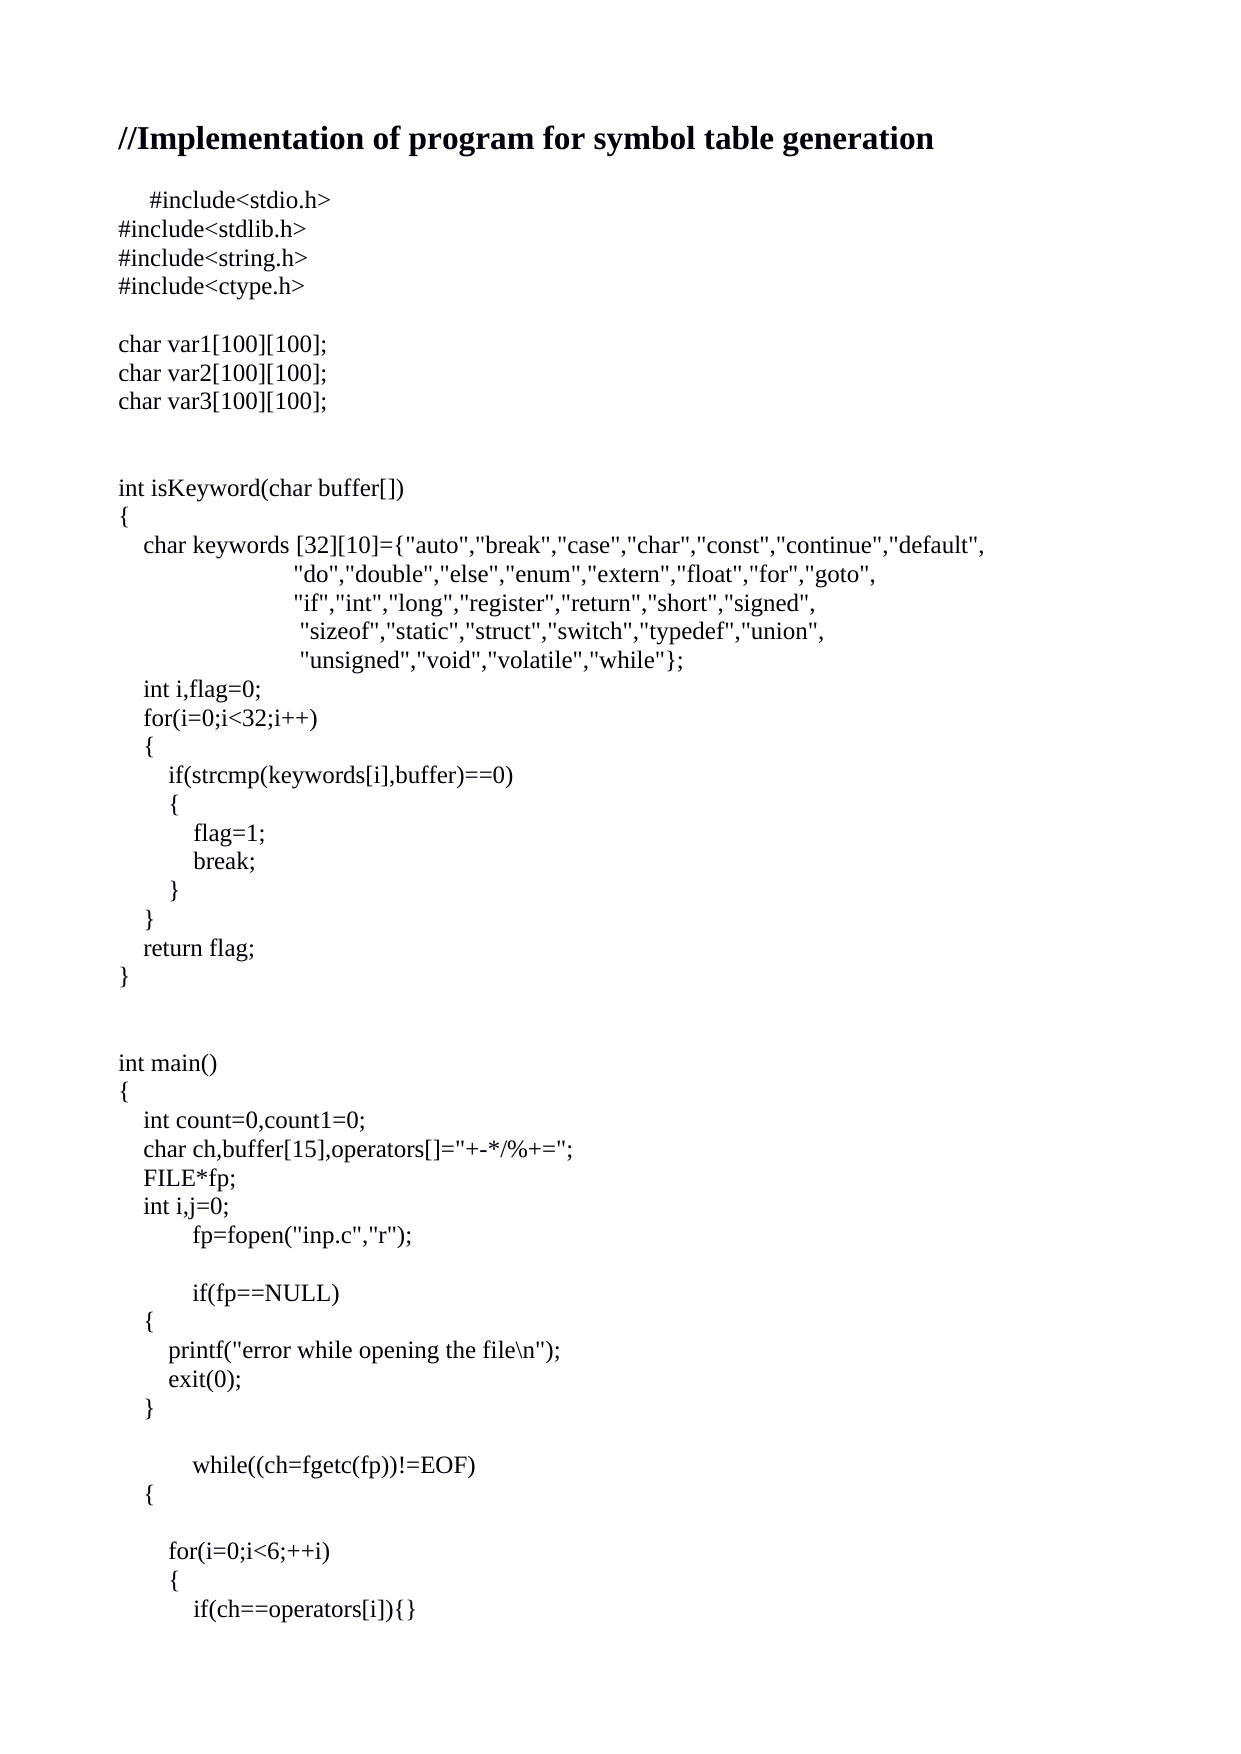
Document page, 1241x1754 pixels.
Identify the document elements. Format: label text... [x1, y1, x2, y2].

text FILE*fp; [118, 1163, 1122, 1191]
text { [118, 731, 1122, 760]
text { [118, 501, 1122, 530]
text int main() [118, 1048, 1122, 1076]
text while((ch=fgetc(fp))!=EOF) [118, 1450, 1122, 1479]
text for(i=0;i<6;++i) [118, 1536, 1122, 1565]
text char ch,buffer[15],operators[]="+-*/%+="; [118, 1134, 1122, 1163]
text char var1[100][100]; [118, 329, 1122, 358]
text { [118, 1306, 1122, 1335]
text } [118, 904, 1122, 933]
text } [118, 961, 1122, 990]
text for(i=0;i<32;i++) [118, 703, 1122, 731]
text { [118, 1479, 1122, 1508]
text //Implementation of program for symbol table generation [118, 118, 1122, 156]
text break; [118, 846, 1122, 875]
text } [118, 875, 1122, 904]
text char var3[100][100]; [118, 386, 1122, 415]
text if(ch==operators[i]){} [118, 1594, 1122, 1623]
text char keywords [32][10]={"auto","break","case","char","const","continue","default", [118, 530, 1122, 559]
text if(strcmp(keywords[i],buffer)==0) [118, 760, 1122, 789]
text { [118, 1565, 1122, 1594]
text #include<stdlib.h> [118, 214, 1122, 243]
text { [118, 789, 1122, 818]
text "sizeof","static","struct","switch","typedef","union", [118, 616, 1122, 645]
text "unsigned","void","volatile","while"}; [118, 645, 1122, 674]
text int count=0,count1=0; [118, 1105, 1122, 1134]
text int i,j=0; [118, 1191, 1122, 1220]
text flag=1; [118, 818, 1122, 846]
text printf("error while opening the file\n"); [118, 1335, 1122, 1364]
text "if","int","long","register","return","short","signed", [118, 588, 1122, 616]
text return flag; [118, 933, 1122, 961]
text "do","double","else","enum","extern","float","for","goto", [118, 559, 1122, 588]
text int i,flag=0; [118, 674, 1122, 703]
text fp=fopen("inp.c","r"); [118, 1220, 1122, 1249]
text } [118, 1393, 1122, 1421]
text if(fp==NULL) [118, 1278, 1122, 1306]
text exit(0); [118, 1364, 1122, 1393]
text #include<stdio.h> [118, 185, 1122, 214]
text #include<ctype.h> [118, 271, 1122, 300]
text { [118, 1076, 1122, 1105]
text int isKeyword(char buffer[]) [118, 473, 1122, 501]
text #include<string.h> [118, 243, 1122, 271]
text char var2[100][100]; [118, 358, 1122, 386]
